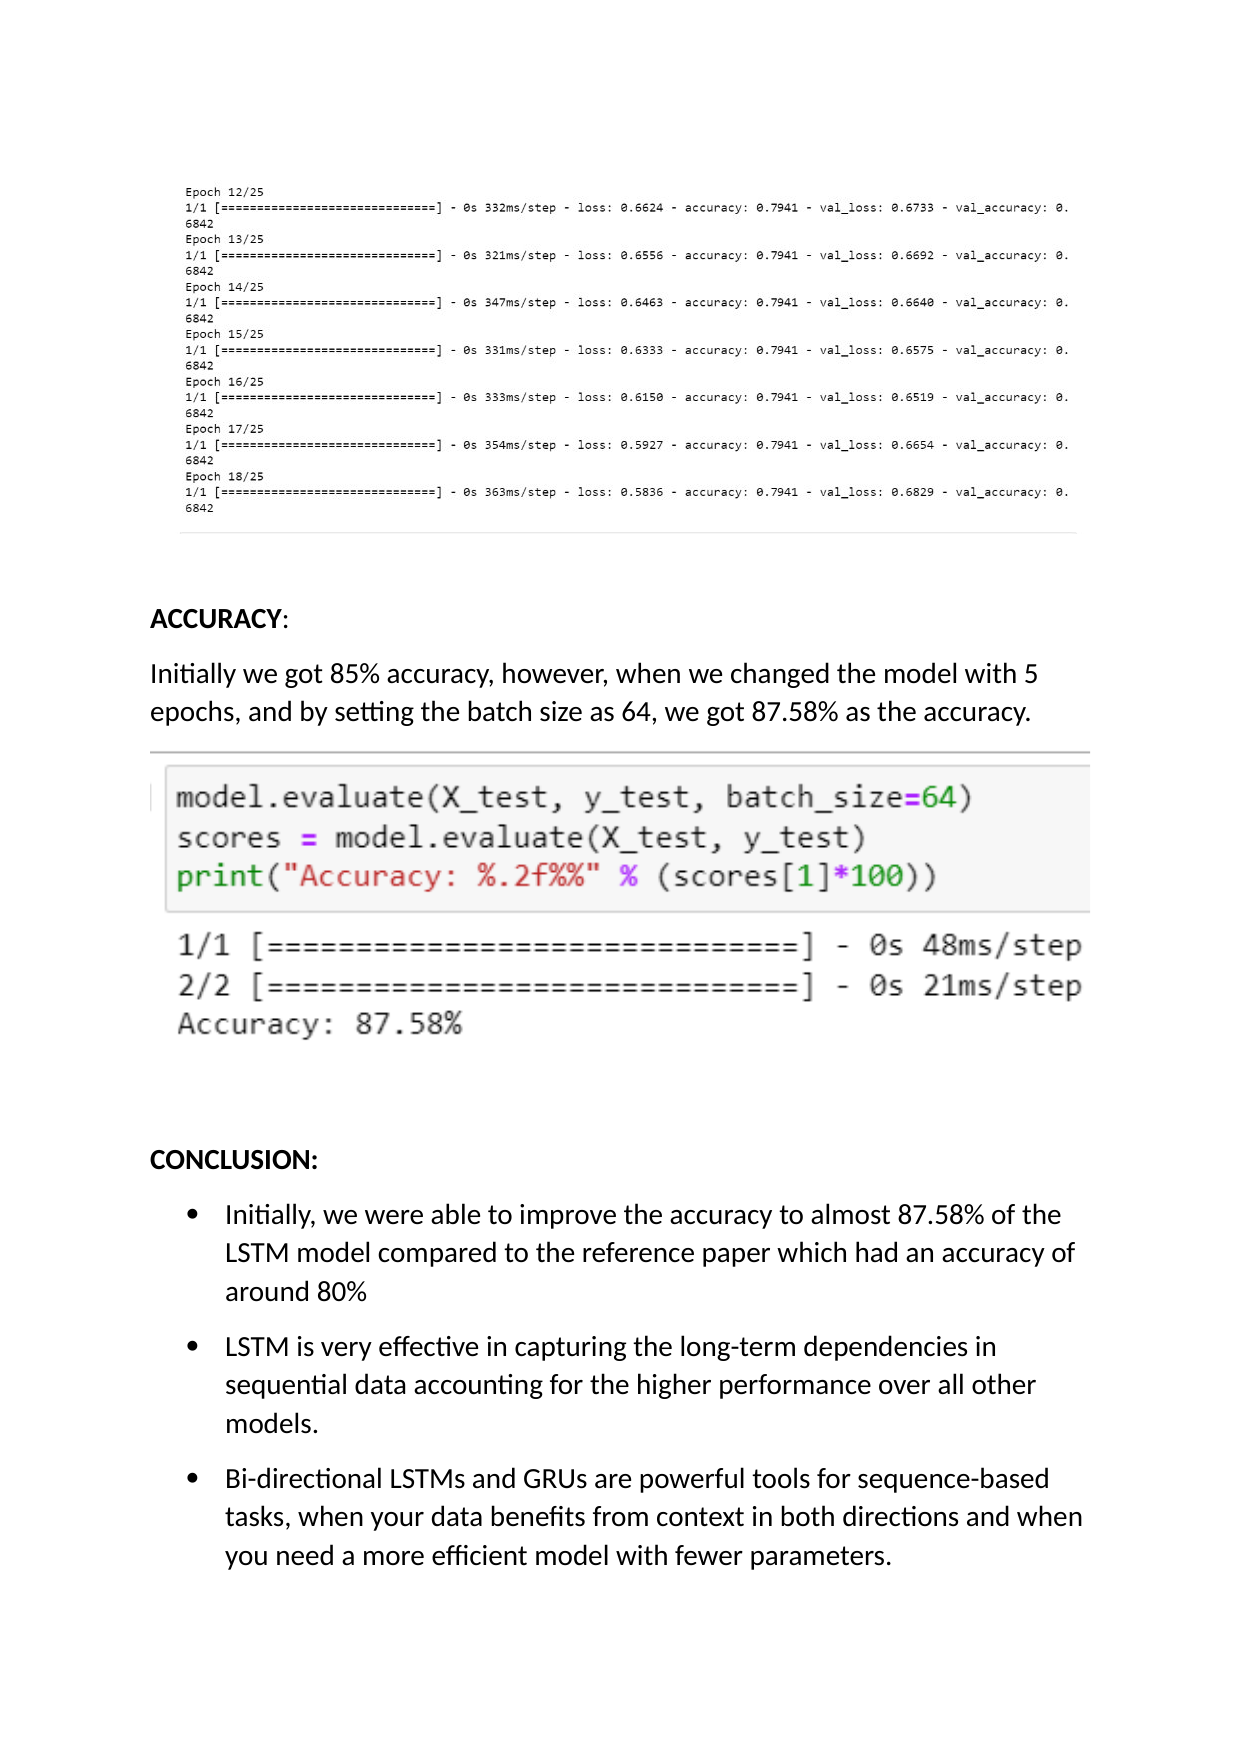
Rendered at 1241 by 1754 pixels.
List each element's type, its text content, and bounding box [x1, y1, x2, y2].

text Initially we got 85% accuracy, however, when we changed the model with 5 epochs, and by setting the batch size as 64, we got 87.58% as the accuracy. [150, 655, 1090, 729]
list Bi-directional LSTMs and GRUs are powerful tools for sequence-based tasks, when your data benefits from context in both directions and when you need a more efficient model with fewer parameters. [187, 1460, 1090, 1572]
list LSTM is very effective in capturing the long-term dependencies in sequential data accounting for the higher performance over all other models. [187, 1328, 1090, 1441]
picture [150, 180, 1091, 534]
text ACCURACY: [150, 600, 1090, 635]
list Initially, we were able to improve the accuracy to almost 87.58% of the LSTM model compared to the reference paper which had an accuracy of around 80% [187, 1196, 1090, 1308]
picture [150, 748, 1091, 1067]
text CONCLUSION: [150, 1141, 1090, 1177]
